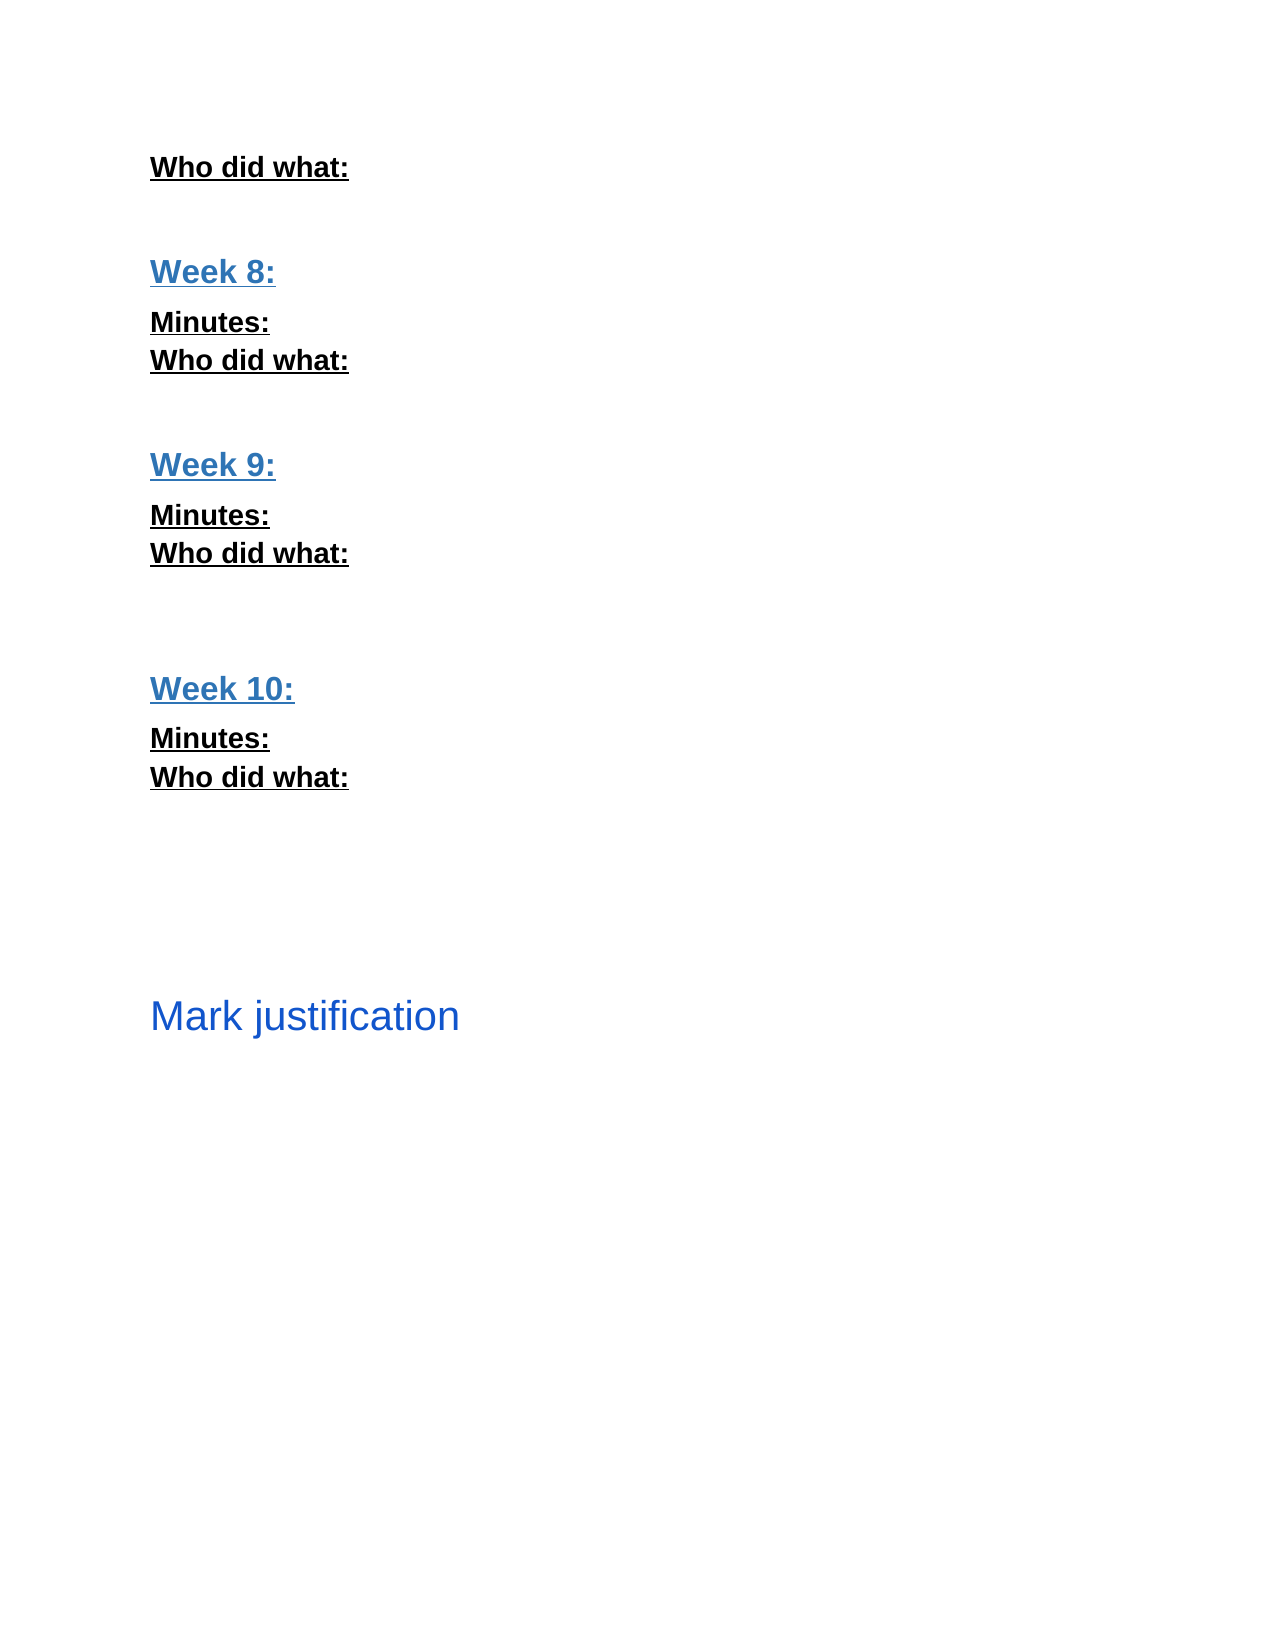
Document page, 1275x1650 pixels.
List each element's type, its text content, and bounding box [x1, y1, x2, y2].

text Minutes: [150, 304, 1125, 338]
text Who did what: [150, 150, 1125, 183]
text Minutes: [150, 498, 1125, 531]
text Who did what: [150, 343, 1125, 377]
text Who did what: [150, 759, 1125, 793]
subtitle Week 8: [150, 252, 1125, 291]
text Minutes: [150, 721, 1125, 754]
subtitle Mark justification [150, 991, 1125, 1039]
text Who did what: [150, 536, 1125, 570]
subtitle Week 10: [150, 668, 1125, 707]
subtitle Week 9: [150, 445, 1125, 484]
